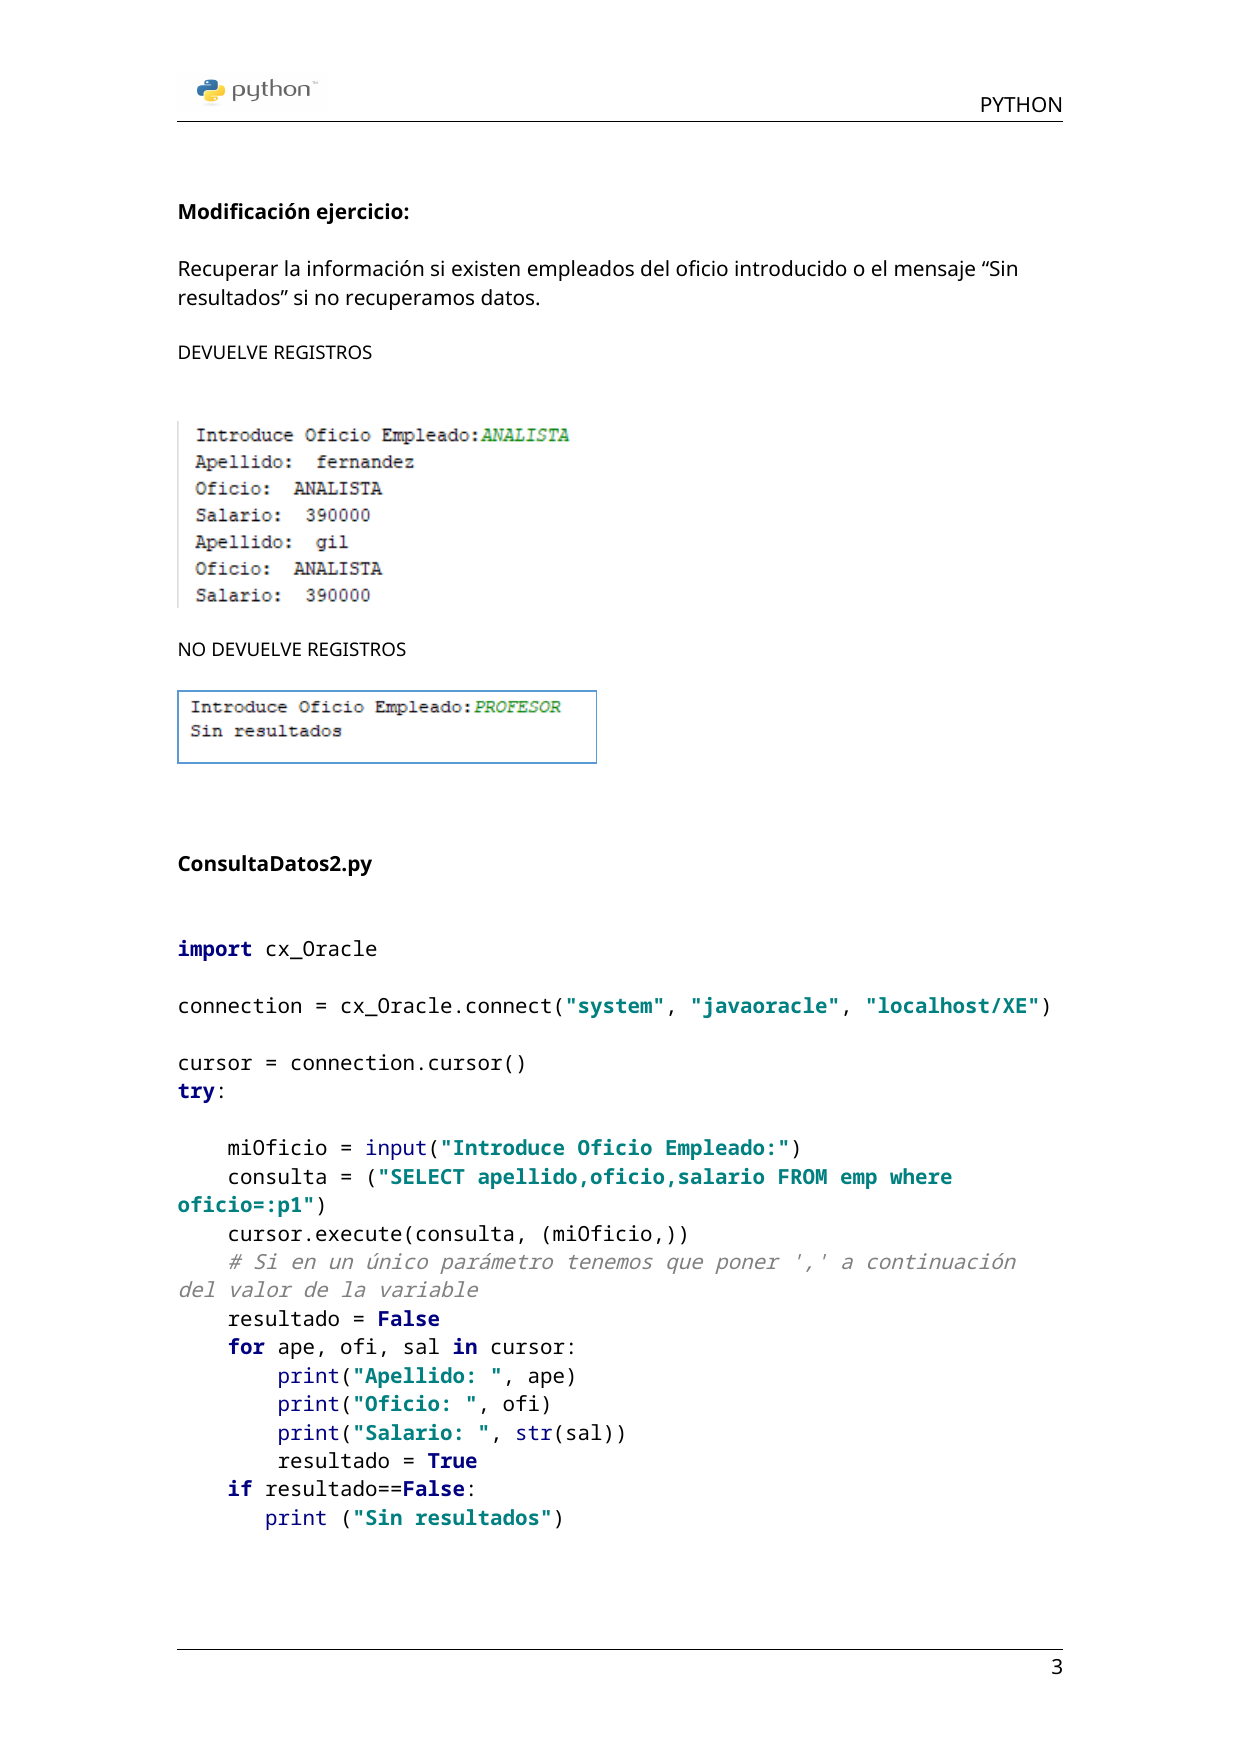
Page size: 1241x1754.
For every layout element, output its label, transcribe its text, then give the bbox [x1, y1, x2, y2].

picture [177, 421, 639, 608]
picture [177, 73, 329, 113]
text NO DEVUELVE REGISTROS [177, 636, 1063, 662]
text Recuperar la información si existen empleados del oficio introducido o el mensaje “Sin resultados” si no recuperamos datos. [177, 254, 1063, 311]
text Modificación ejercicio: [177, 197, 1063, 226]
picture [179, 692, 596, 762]
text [177, 934, 1063, 1588]
text DEVUELVE REGISTROS [177, 339, 1063, 365]
text ConsultaDatos2.py [177, 849, 1063, 877]
